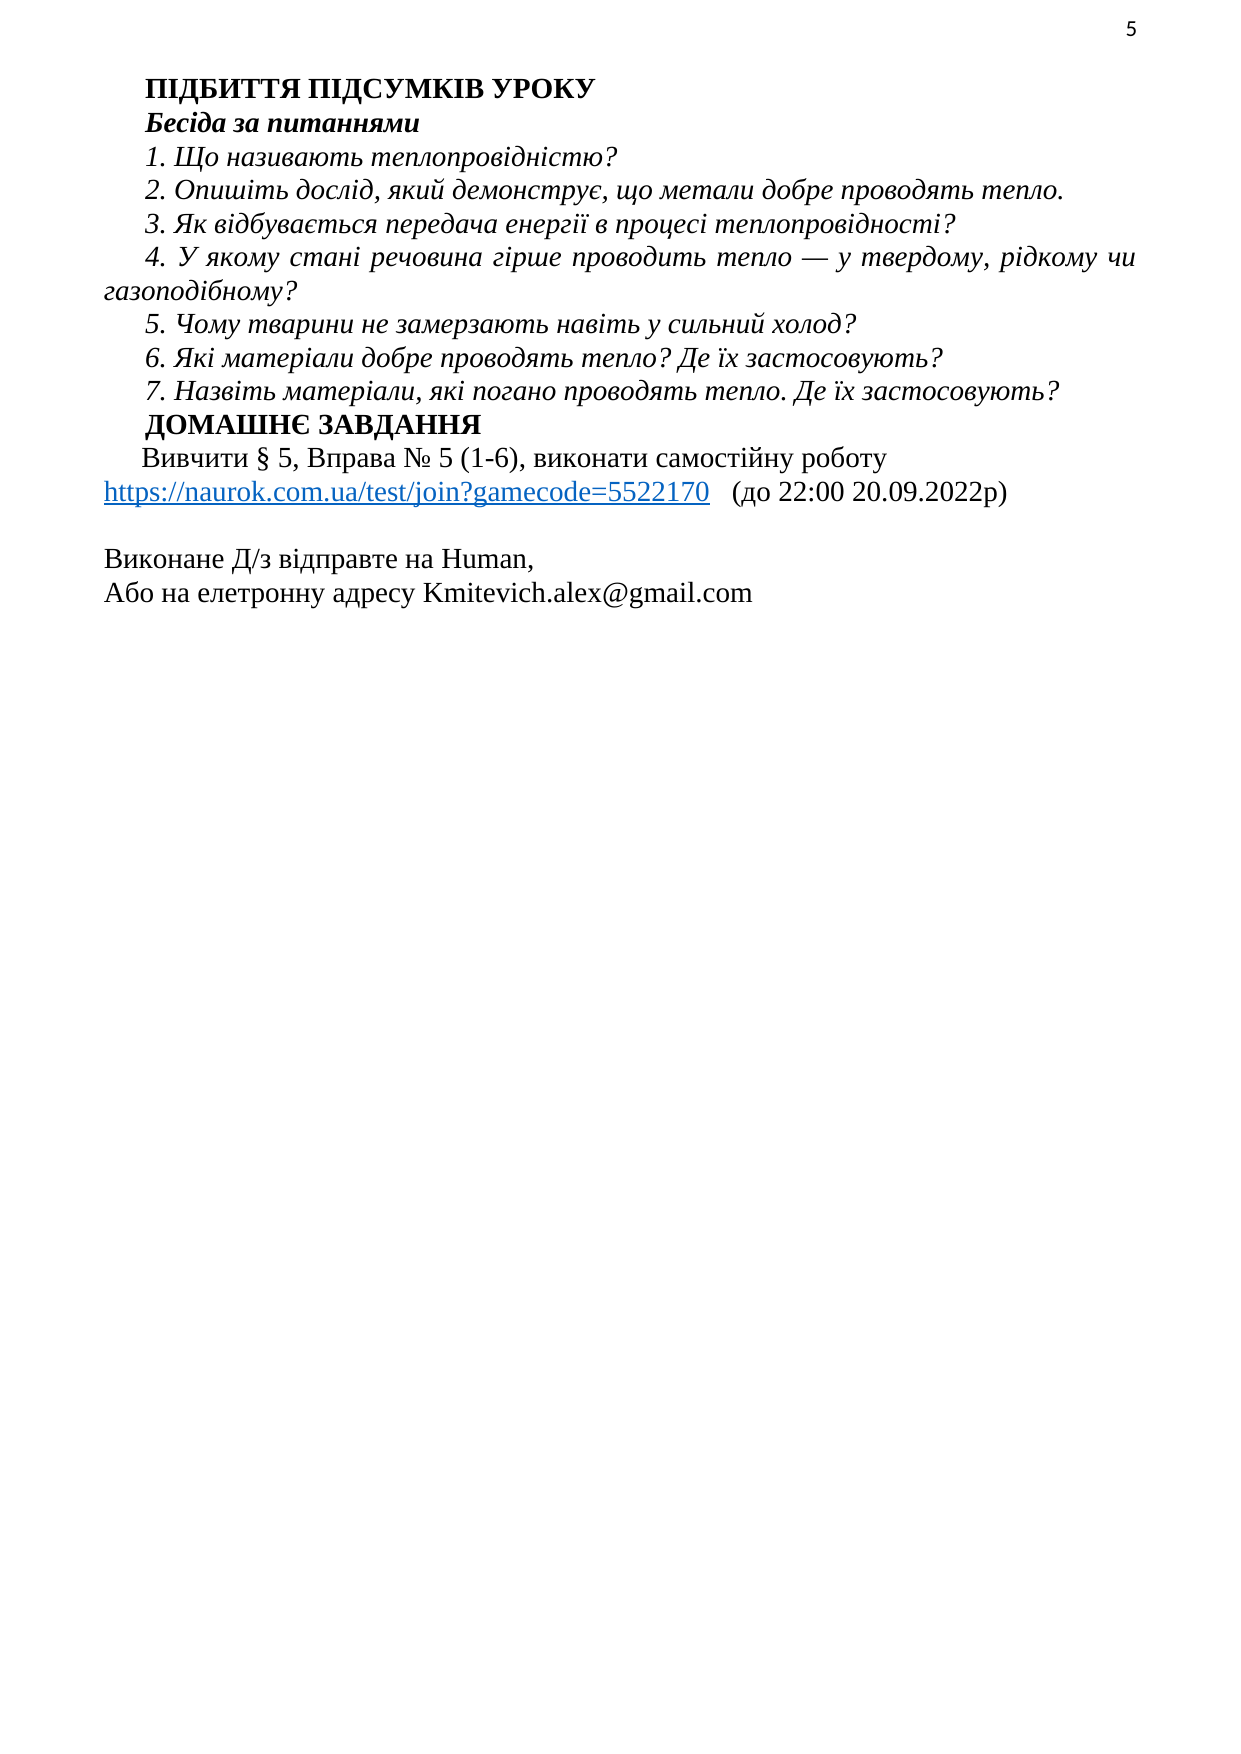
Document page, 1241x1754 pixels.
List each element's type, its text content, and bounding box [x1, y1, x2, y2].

text 4. У якому стані речовина гірше проводить тепло — у твердому, рідкому чи газоподібному? [103, 239, 1137, 306]
text Або на елетронну адресу Kmitevich.alex@gmail.com [103, 575, 1137, 608]
text Бесіда за питаннями [103, 105, 1137, 139]
text ПІДБИТТЯ ПІДСУМКІВ УРОКУ [103, 72, 1137, 105]
text 3. Як відбувається передача енергії в процесі теплопровідності? [103, 206, 1137, 239]
text Вивчити § 5, Вправа № 5 (1-6), виконати самостійну роботу https://naurok.com.ua/test/join?gamecode=5522170 (до 22:00 20.09.2022р) [103, 441, 1137, 508]
text Домашнє завдання [103, 407, 1137, 441]
text 7. Назвіть матеріали, які погано проводять тепло. Де їх застосовують? [103, 373, 1137, 407]
text 1. Що називають теплопровідністю? [103, 139, 1137, 172]
text 6. Які матеріали добре проводять тепло? Де їх застосовують? [103, 340, 1137, 373]
text 2. Опишіть дослід, який демонструє, що метали добре проводять тепло. [103, 172, 1137, 206]
text 5. Чому тварини не замерзають навіть у сильний холод? [103, 306, 1137, 340]
text Виконане Д/з відправте на Human, [103, 541, 1137, 575]
